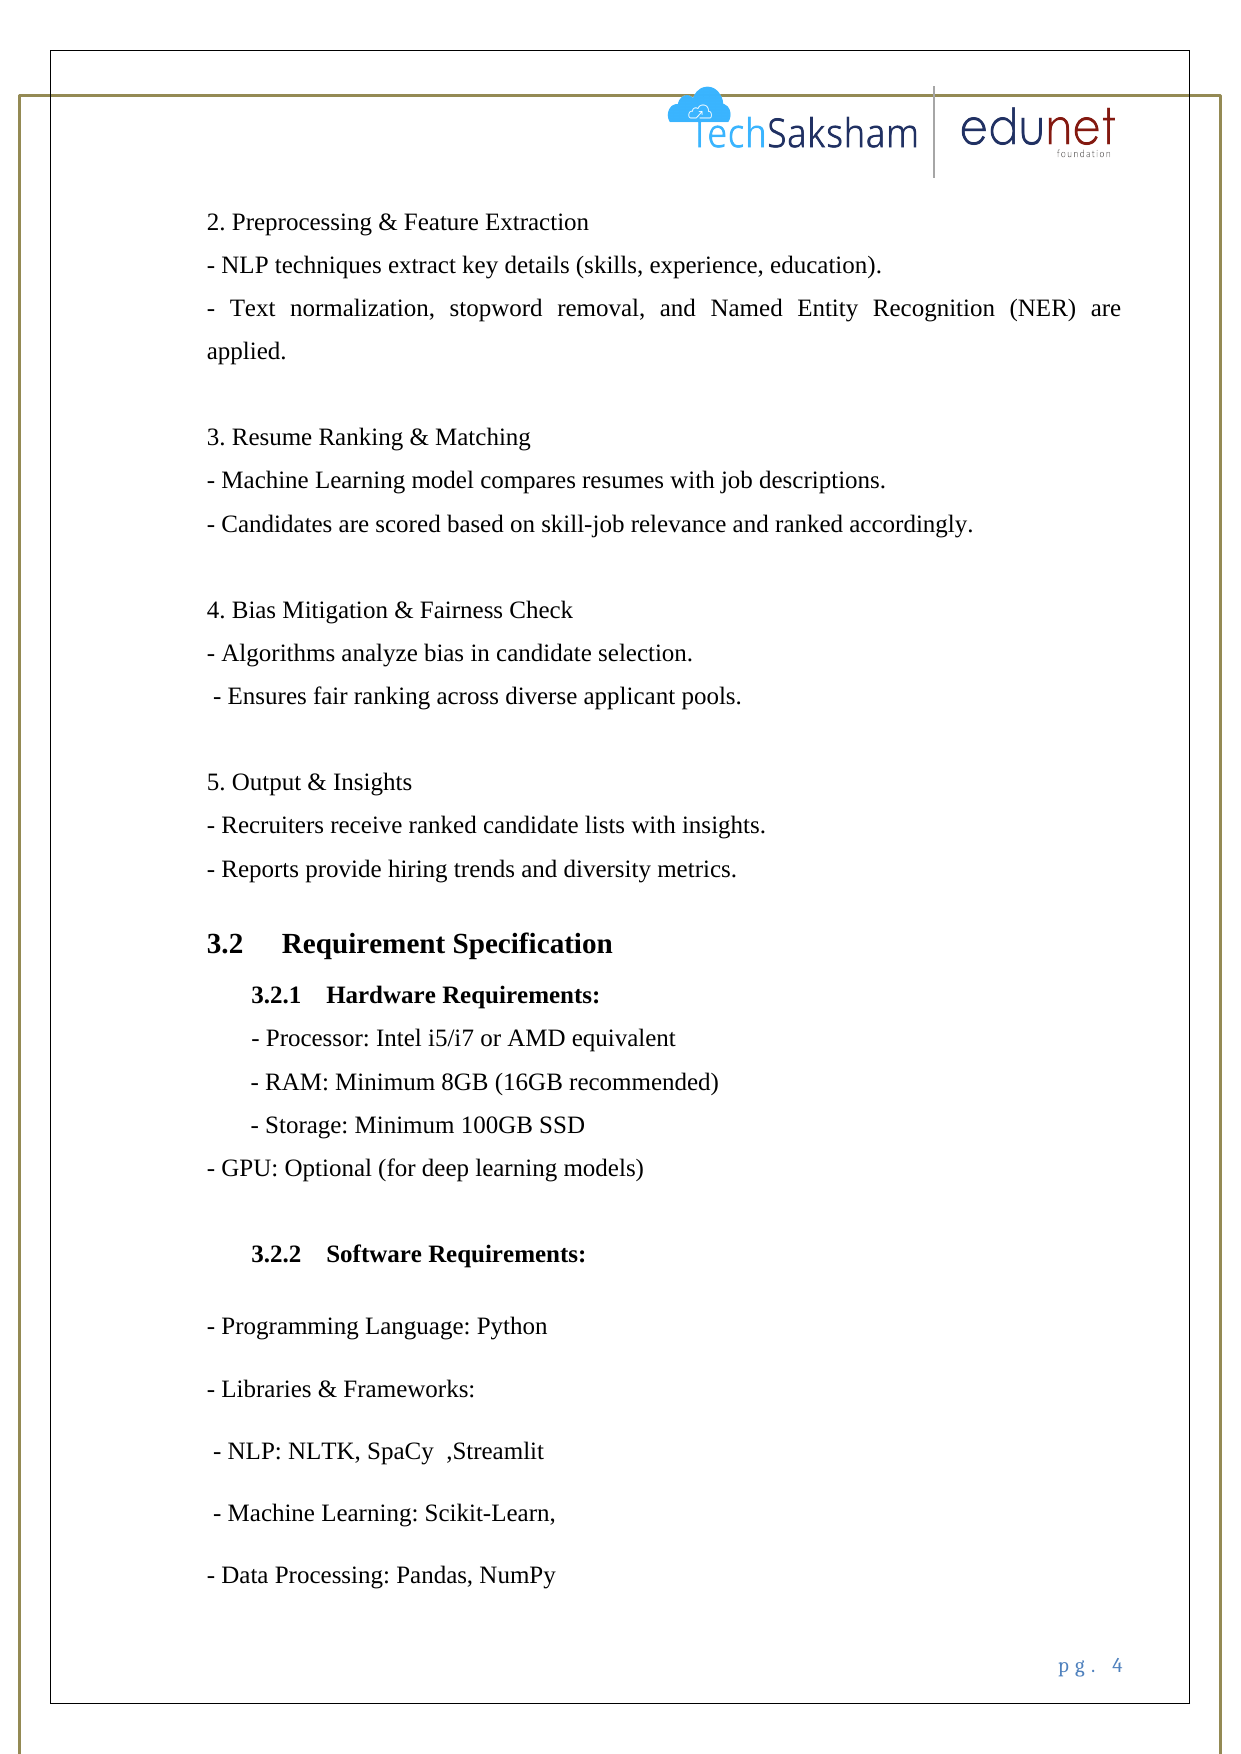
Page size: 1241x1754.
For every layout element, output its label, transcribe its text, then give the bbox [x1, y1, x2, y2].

text - RAM: Minimum 8GB (16GB recommended) [207, 1067, 1122, 1095]
text - NLP techniques extract key details (skills, experience, education). [207, 250, 1122, 279]
text - Recruiters receive ranked candidate lists with insights. [207, 811, 1122, 839]
text 5. Output & Insights [207, 767, 1122, 796]
picture [662, 79, 923, 154]
text - GPU: Optional (for deep learning models) [207, 1153, 1122, 1182]
text - Text normalization, stopword removal, and Named Entity Recognition (NER) are applied. [207, 293, 1122, 365]
text 3. Resume Ranking & Matching [207, 422, 1122, 451]
list Software Requirements: [251, 1239, 1122, 1268]
list Requirement Specification [207, 926, 1122, 959]
list - Reports provide hiring trends and diversity metrics. [207, 854, 1122, 882]
text 4. Bias Mitigation & Fairness Check [207, 595, 1122, 624]
text - Ensures fair ranking across diverse applicant pools. [207, 681, 1122, 710]
text 2. Preprocessing & Feature Extraction [207, 207, 1122, 236]
text - Machine Learning: Scikit-Learn, [207, 1498, 1122, 1527]
text - Algorithms analyze bias in candidate selection. [207, 638, 1122, 667]
text - Processor: Intel i5/i7 or AMD equivalent [251, 1023, 1122, 1052]
text - Storage: Minimum 100GB SSD [207, 1110, 1122, 1138]
text - Programming Language: Python [207, 1311, 1122, 1340]
text - Libraries & Frameworks: [207, 1374, 1122, 1402]
text - Machine Learning model compares resumes with job descriptions. [207, 466, 1122, 494]
text - NLP: NLTK, SpaCy ,Streamlit [207, 1436, 1122, 1464]
picture [955, 100, 1122, 164]
text - Candidates are scored based on skill-job relevance and ranked accordingly. [207, 509, 1122, 537]
list Hardware Requirements: [251, 980, 1122, 1009]
text - Data Processing: Pandas, NumPy [207, 1560, 1122, 1589]
